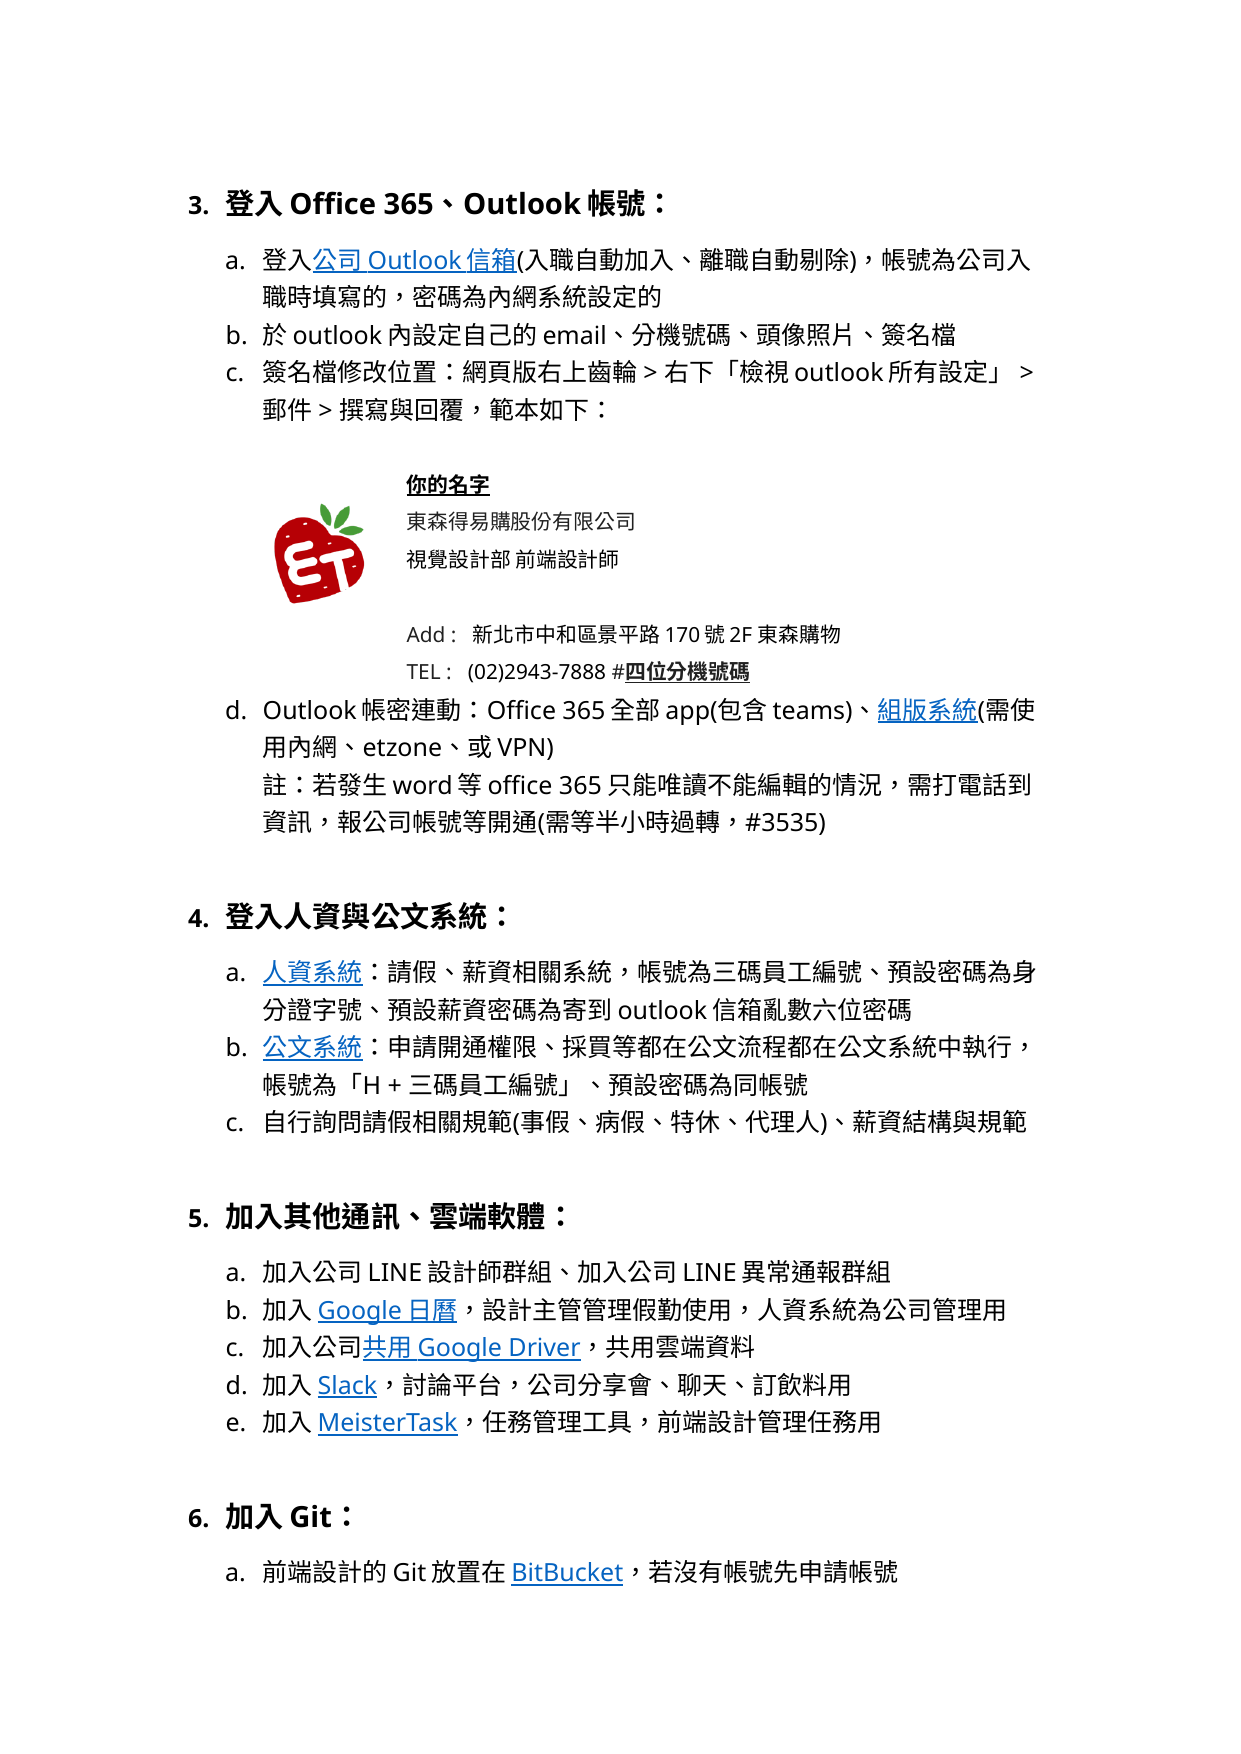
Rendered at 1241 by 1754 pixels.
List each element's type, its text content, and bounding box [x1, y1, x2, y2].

list 加入公司LINE設計師群組、加入公司LINE異常通報群組 [225, 1252, 1053, 1289]
list 於outlook內設定自己的email、分機號碼、頭像照片、簽名檔 [225, 314, 1053, 352]
list 人資系統：請假、薪資相關系統，帳號為三碼員工編號、預設密碼為身分證字號、預設薪資密碼為寄到outlook信箱亂數六位密碼 [225, 952, 1053, 1027]
list Outlook帳密連動：Office 365全部app(包含teams)、組版系統(需使用內網、etzone、或VPN) [225, 689, 1053, 764]
list 簽名檔修改位置：網頁版右上齒輪 > 右下「檢視outlook所有設定」 > 郵件 > 撰寫與回覆，範本如下： [225, 352, 1053, 427]
list 註：若發生word等office 365只能唯讀不能編輯的情況，需打電話到資訊，報公司帳號等開通(需等半小時過轉，#3535) [262, 764, 1053, 839]
list 登入人資與公文系統： [188, 877, 1053, 952]
list 自行詢問請假相關規範(事假、病假、特休、代理人)、薪資結構與規範 [225, 1102, 1053, 1139]
list 加入Slack，討論平台，公司分享會、聊天、訂飲料用 [225, 1364, 1053, 1402]
list 加入MeisterTask，任務管理工具，前端設計管理任務用 [225, 1402, 1053, 1439]
list 加入Google日曆，設計主管管理假勤使用，人資系統為公司管理用 [225, 1289, 1053, 1327]
list 加入Git： [188, 1477, 1053, 1552]
table_header [199, 427, 395, 689]
list 登入Office 365、Outlook帳號： [188, 164, 1053, 239]
picture [247, 483, 384, 629]
list 登入公司Outlook信箱(入職自動加入、離職自動剔除)，帳號為公司入職時填寫的，密碼為內網系統設定的 [225, 239, 1053, 314]
list 加入公司共用Google Driver，共用雲端資料 [225, 1327, 1053, 1364]
list 加入其他通訊、雲端軟體： [188, 1177, 1053, 1252]
table_header 你的名字 東森得易購股份有限公司 視覺設計部 前端設計師 Add : 新北市中和區景平路170號2F 東森購物 TEL : (02)2943-7888 #四位分機號碼 [395, 427, 868, 689]
list 公文系統：申請開通權限、採買等都在公文流程都在公文系統中執行，帳號為「H + 三碼員工編號」、預設密碼為同帳號 [225, 1027, 1053, 1102]
list 前端設計的Git放置在BitBucket，若沒有帳號先申請帳號 [225, 1552, 1053, 1589]
